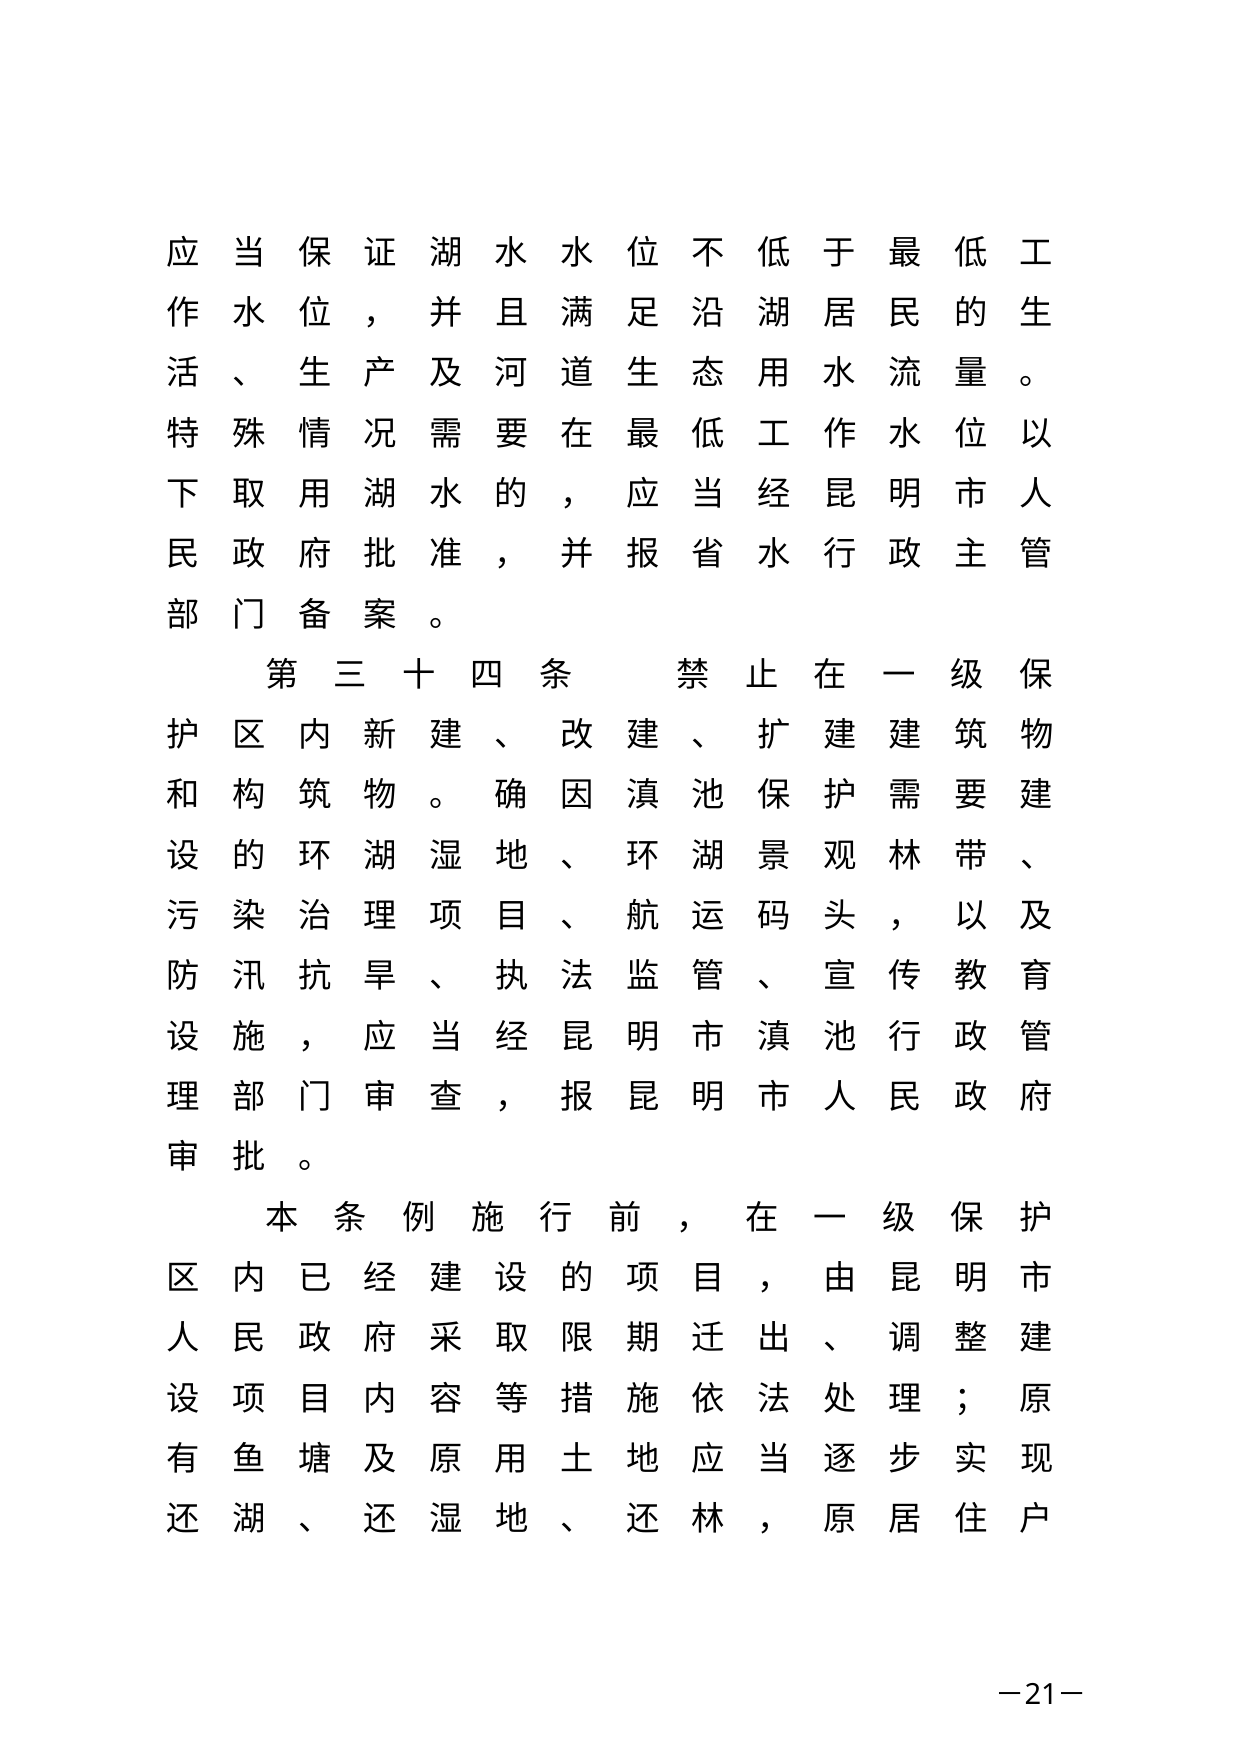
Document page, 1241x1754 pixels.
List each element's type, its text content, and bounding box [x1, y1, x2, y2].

text 第三十四条 禁止在一级保护区内新建、改建、扩建建筑物和构筑物。确因滇池保护需要建设的环湖湿地、环湖景观林带、污染治理项目、航运码头，以及防汛抗旱、执法监管、宣传教育设施，应当经昆明市滇池行政管理部门审查，报昆明市人民政府审批。 [167, 642, 1085, 1184]
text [167, 219, 1085, 642]
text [167, 1184, 1085, 1546]
